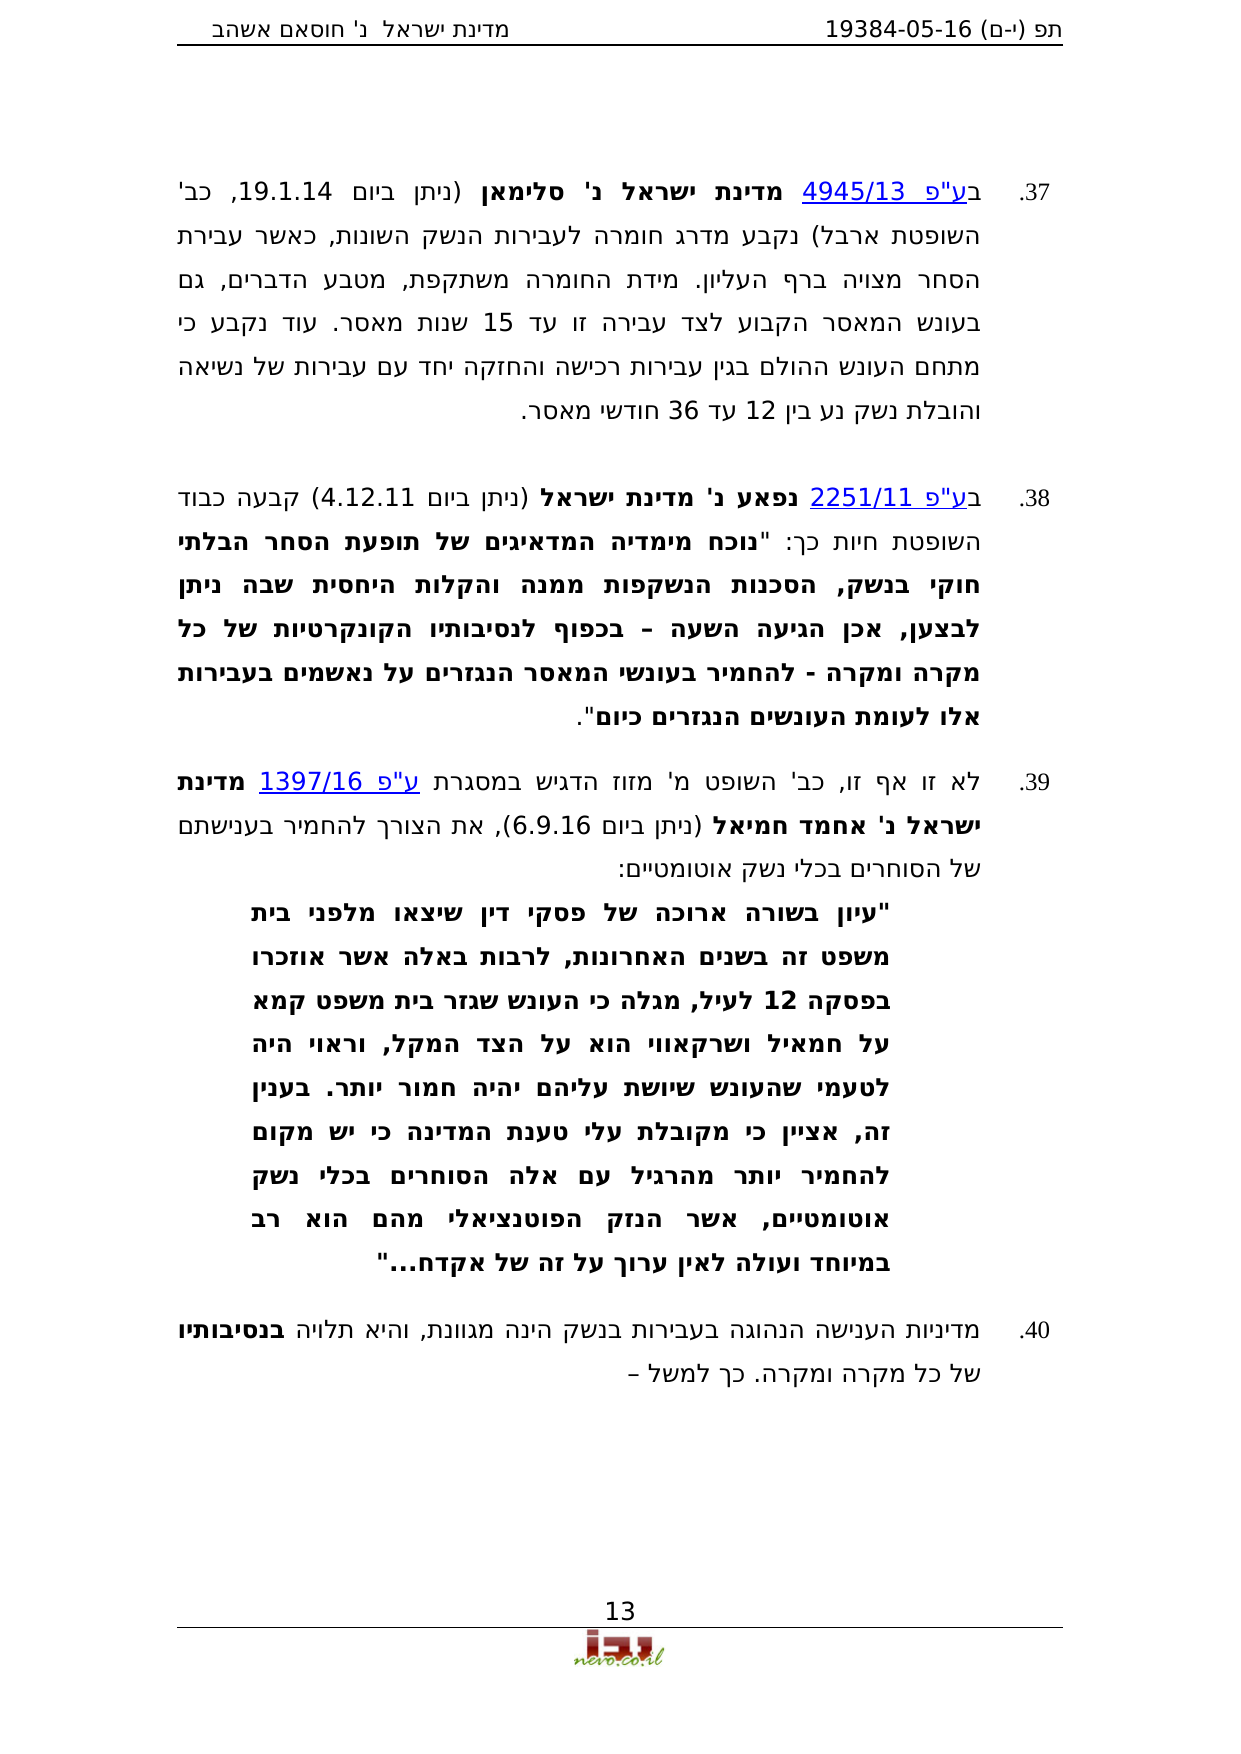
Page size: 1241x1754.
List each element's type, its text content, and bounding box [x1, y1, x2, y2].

picture [574, 1629, 666, 1667]
list לא זו אף זו, כב' השופט מ' מזוז הדגיש במסגרת ע"פ 1397/16 מדינת ישראל נ' אחמד חמיאל (ניתן ביום 6.9.16), את הצורך להחמיר בענישתם של הסוחרים בכלי נשק אוטומטיים: [177, 767, 1019, 884]
list מדיניות הענישה הנהוגה בעבירות בנשק הינה מגוונת, והיא תלויה בנסיבותיו של כל מקרה ומקרה. כך למשל – [177, 1315, 1019, 1388]
list בע"פ 2251/11 נפאע נ' מדינת ישראל (ניתן ביום 4.12.11) קבעה כבוד השופטת חיות כך: "נוכח מימדיה המדאיגים של תופעת הסחר הבלתי חוקי בנשק, הסכנות הנשקפות ממנה והקלות היחסית שבה ניתן לבצען, אכן הגיעה השעה – בכפוף לנסיבותיו הקונקרטיות של כל מקרה ומקרה - להחמיר בעונשי המאסר הנגזרים על נאשמים בעבירות אלו לעומת העונשים הנגזרים כיום". [177, 483, 1019, 731]
text "עיון בשורה ארוכה של פסקי דין שיצאו מלפני בית משפט זה בשנים האחרונות, לרבות באלה אשר אוזכרו בפסקה 12 לעיל, מגלה כי העונש שגזר בית משפט קמא על חמאיל ושרקאווי הוא על הצד המקל, וראוי היה לטעמי שהעונש שיושת עליהם יהיה חמור יותר. בענין זה, אציין כי מקובלת עלי טענת המדינה כי יש מקום להחמיר יותר מהרגיל עם אלה הסוחרים בכלי נשק אוטומטיים, אשר הנזק הפוטנציאלי מהם הוא רב במיוחד ועולה לאין ערוך על זה של אקדח..." [251, 898, 891, 1278]
list בע"פ 4945/13 מדינת ישראל נ' סלימאן (ניתן ביום 19.1.14, כב' השופטת ארבל) נקבע מדרג חומרה לעבירות הנשק השונות, כאשר עבירת הסחר מצויה ברף העליון. מידת החומרה משתקפת, מטבע הדברים, גם בעונש המאסר הקבוע לצד עבירה זו עד 15 שנות מאסר. עוד נקבע כי מתחם העונש ההולם בגין עבירות רכישה והחזקה יחד עם עבירות של נשיאה והובלת נשק נע בין 12 עד 36 חודשי מאסר. [177, 177, 1019, 425]
